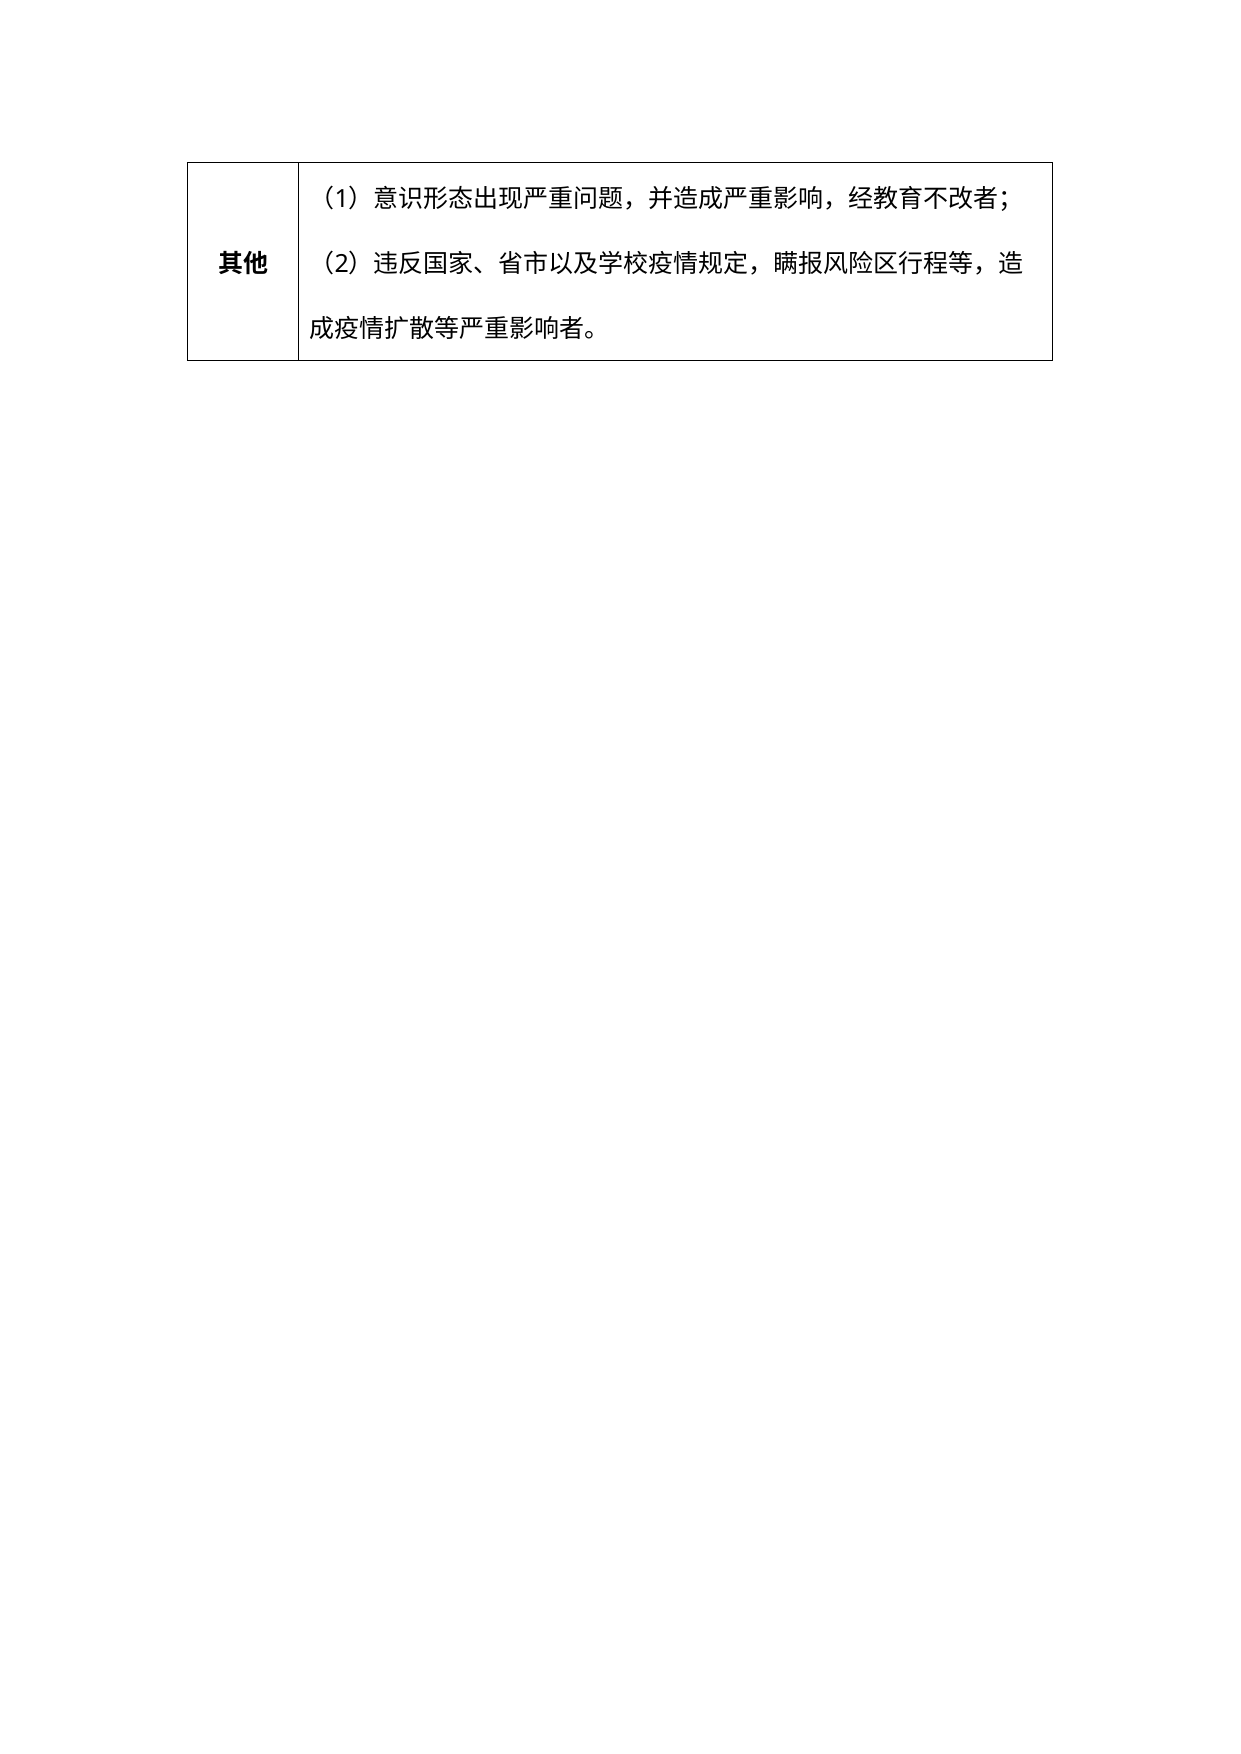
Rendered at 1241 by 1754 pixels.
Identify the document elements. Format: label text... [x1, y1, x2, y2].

table_cell 其他 [188, 163, 298, 359]
table_cell （1）意识形态出现严重问题，并造成严重影响，经教育不改者； （2）违反国家、省市以及学校疫情规定，瞒报风险区行程等，造成疫情扩散等严重影响者。 [299, 163, 1052, 359]
